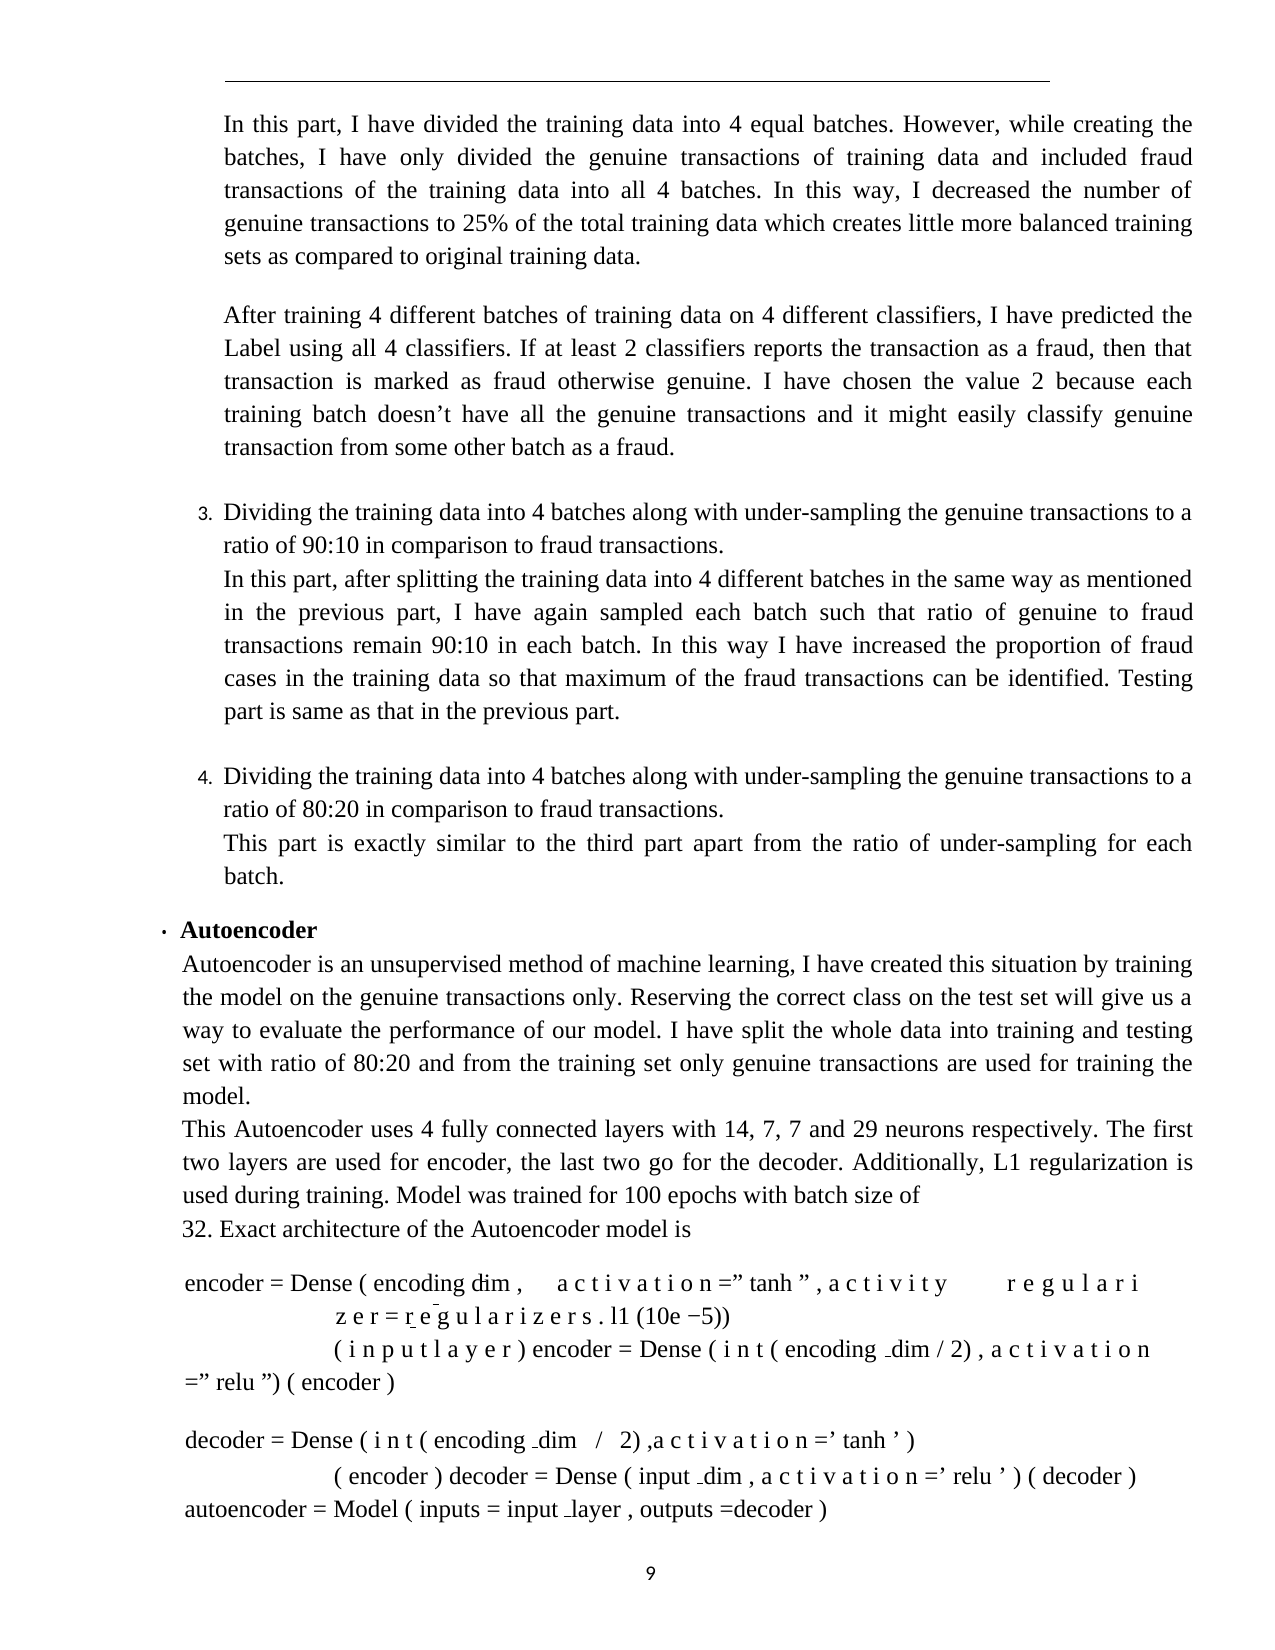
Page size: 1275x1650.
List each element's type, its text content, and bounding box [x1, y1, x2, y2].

text Autoencoder is an unsupervised method of machine learning, I have created this situation by training the model on the genuine transactions only. Reserving the correct class on the test set will give us a way to evaluate the performance of our model. I have split the whole data into training and testing set with ratio of 80:20 and from the training set only genuine transactions are used for training the model. [182, 949, 1194, 1110]
text This part is exactly similar to the third part apart from the ratio of under-sampling for each batch. [223, 828, 1194, 889]
text This Autoencoder uses 4 fully connected layers with 14, 7, 7 and 29 neurons respectively. The first two layers are used for encoder, the last two go for the decoder. Additionally, L1 regularization is used during training. Model was trained for 100 epochs with batch size of [182, 1114, 1194, 1209]
text ( encoder ) decoder = Dense ( input dim , a c t i v a t i o n =’ relu ’ ) ( decoder ) autoencoder = Model ( inputs = input layer , outputs =decoder ) [184, 1461, 1138, 1523]
text After training 4 different batches of training data on 4 different classifiers, I have predicted the Label using all 4 classifiers. If at least 2 classifiers reports the transaction as a fraud, then that transaction is marked as fraud otherwise genuine. I have chosen the value 2 because each training batch doesn’t have all the genuine transactions and it might easily classify genuine transaction from some other batch as a fraud. [223, 300, 1194, 461]
text 32. Exact architecture of the Autoencoder model is [182, 1214, 1194, 1242]
text In this part, after splitting the training data into 4 different batches in the same way as mentioned in the previous part, I have again sampled each batch such that ratio of genuine to fraud transactions remain 90:10 in each batch. In this way I have increased the proportion of fraud cases in the training data so that maximum of the fraud transactions can be identified. Testing part is same as that in the previous part. [223, 564, 1194, 724]
list Autoencoder [159, 916, 1199, 944]
text ( i n p u t l a y e r ) encoder = Dense ( i n t ( encoding dim / 2) , a c t i v a t i o n =” relu ”) ( encoder ) [184, 1334, 1151, 1396]
list Dividing the training data into 4 batches along with under-sampling the genuine transactions to a ratio of 90:10 in comparison to fraud transactions. [197, 497, 1199, 559]
text decoder = Dense ( i n t ( encoding dim / 2) , a c t i v a t i o n =’ tanh ’ ) [107, 1425, 1199, 1454]
text encoder = Dense ( encoding dim , a c t i v a t i o n =” tanh ” , a c t i v i t y r e g u l a r i z e r = r e g u l a r i z e r s . l1 (10e −5)) [184, 1268, 1139, 1330]
text In this part, I have divided the training data into 4 equal batches. However, while creating the batches, I have only divided the genuine transactions of training data and included fraud transactions of the training data into all 4 batches. In this way, I decreased the number of genuine transactions to 25% of the total training data which creates little more balanced training sets as compared to original training data. [223, 109, 1194, 270]
list Dividing the training data into 4 batches along with under-sampling the genuine transactions to a ratio of 80:20 in comparison to fraud transactions. [197, 761, 1199, 823]
